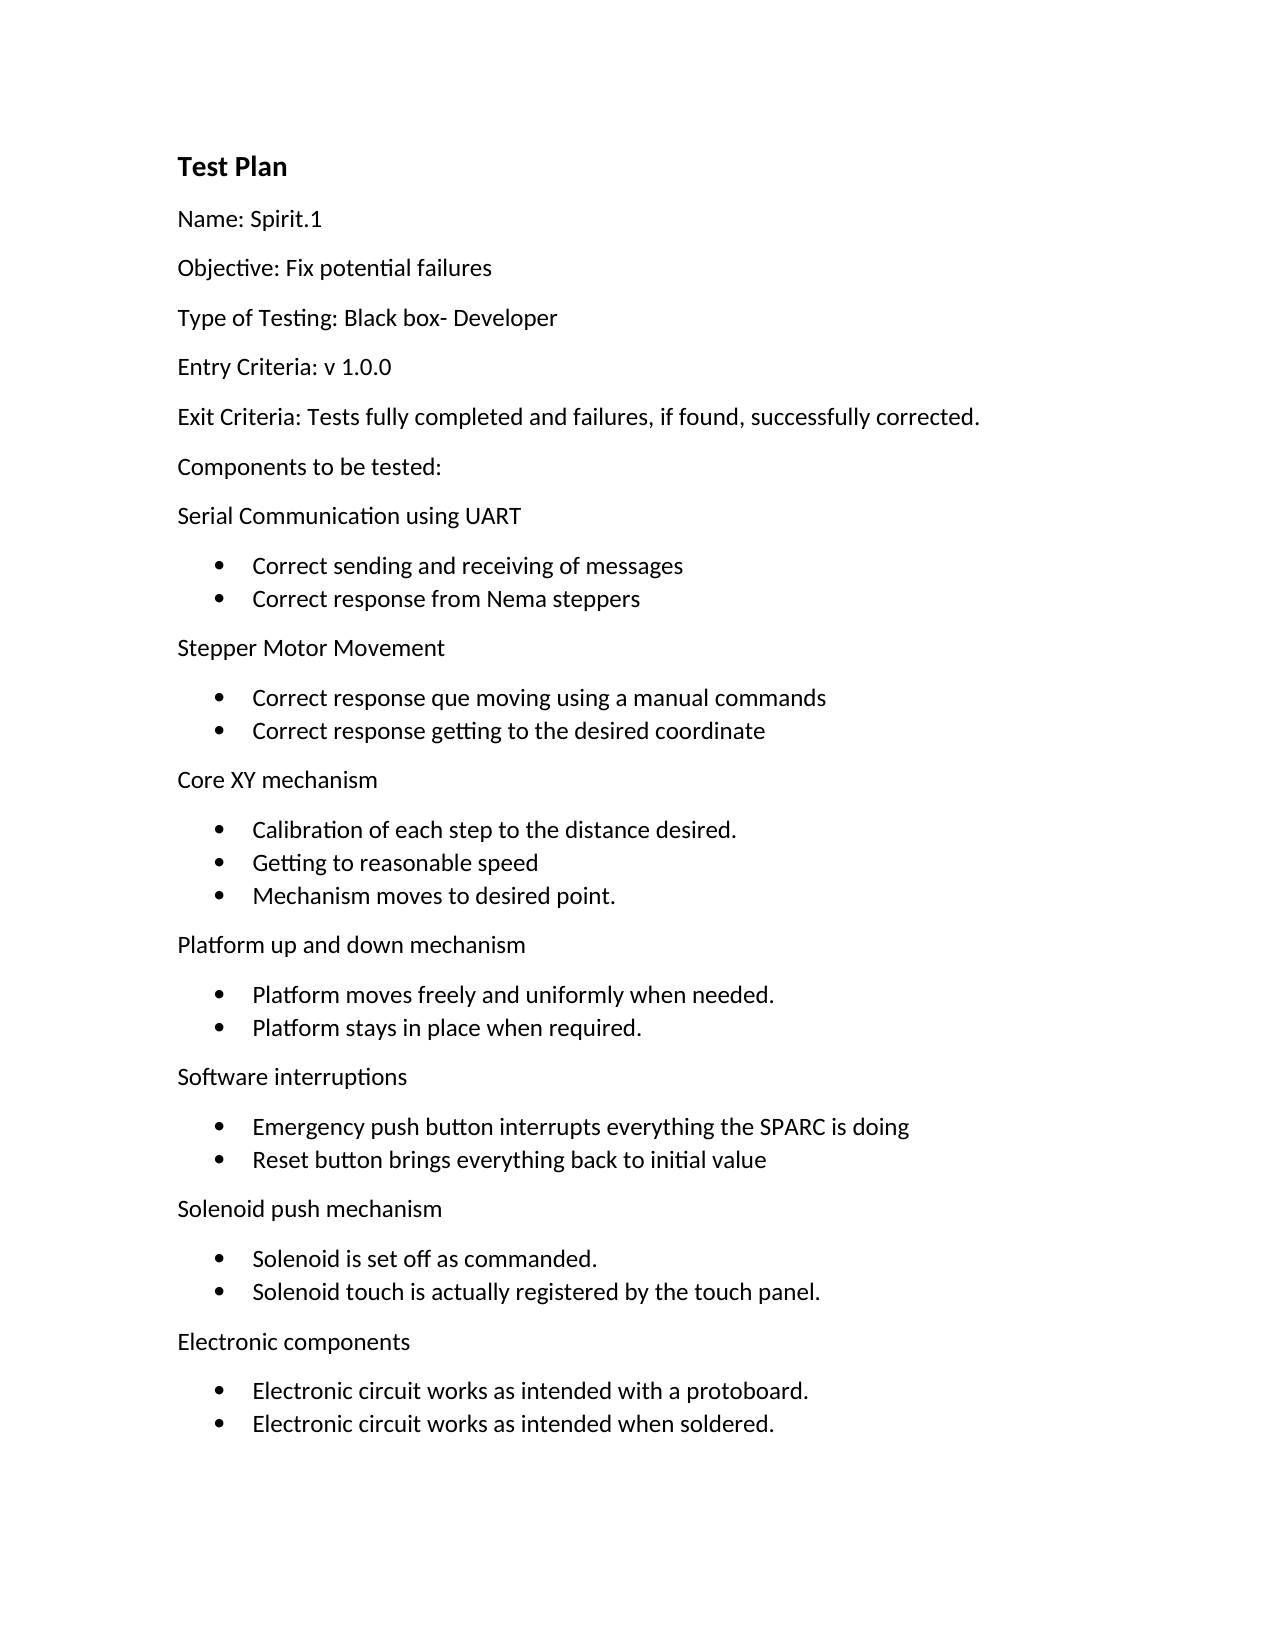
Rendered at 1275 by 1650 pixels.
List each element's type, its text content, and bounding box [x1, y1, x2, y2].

list Correct sending and receiving of messages [215, 550, 1098, 580]
list Reset button brings everything back to initial value [215, 1144, 1098, 1174]
list Electronic circuit works as intended when soldered. [215, 1408, 1098, 1439]
text Objective: Fix potential failures [177, 252, 1098, 283]
list Calibration of each step to the distance desired. [215, 814, 1098, 844]
text Stepper Motor Movement [177, 632, 1098, 663]
list Platform stays in place when required. [215, 1012, 1098, 1042]
text Test Plan [177, 148, 1098, 183]
list Platform moves freely and uniformly when needed. [215, 979, 1098, 1009]
text Type of Testing: Black box- Developer [177, 302, 1098, 332]
list Solenoid touch is actually registered by the touch panel. [215, 1276, 1098, 1307]
list Mechanism moves to desired point. [215, 880, 1098, 910]
text Electronic components [177, 1326, 1098, 1356]
list Getting to reasonable speed [215, 847, 1098, 877]
text Components to be tested: [177, 451, 1098, 481]
text Entry Criteria: v 1.0.0 [177, 351, 1098, 382]
text Name: Spirit.1 [177, 203, 1098, 233]
list Correct response que moving using a manual commands [215, 682, 1098, 712]
list Correct response getting to the desired coordinate [215, 715, 1098, 745]
text Core XY mechanism [177, 764, 1098, 795]
list Electronic circuit works as intended with a protoboard. [215, 1375, 1098, 1406]
text Serial Communication using UART [177, 500, 1098, 531]
text Exit Criteria: Tests fully completed and failures, if found, successfully corrected. [177, 401, 1098, 432]
list Correct response from Nema steppers [215, 583, 1098, 613]
text Software interruptions [177, 1061, 1098, 1092]
text Platform up and down mechanism [177, 929, 1098, 960]
text Solenoid push mechanism [177, 1193, 1098, 1224]
list Solenoid is set off as commanded. [215, 1243, 1098, 1274]
list Emergency push button interrupts everything the SPARC is doing [215, 1111, 1098, 1142]
